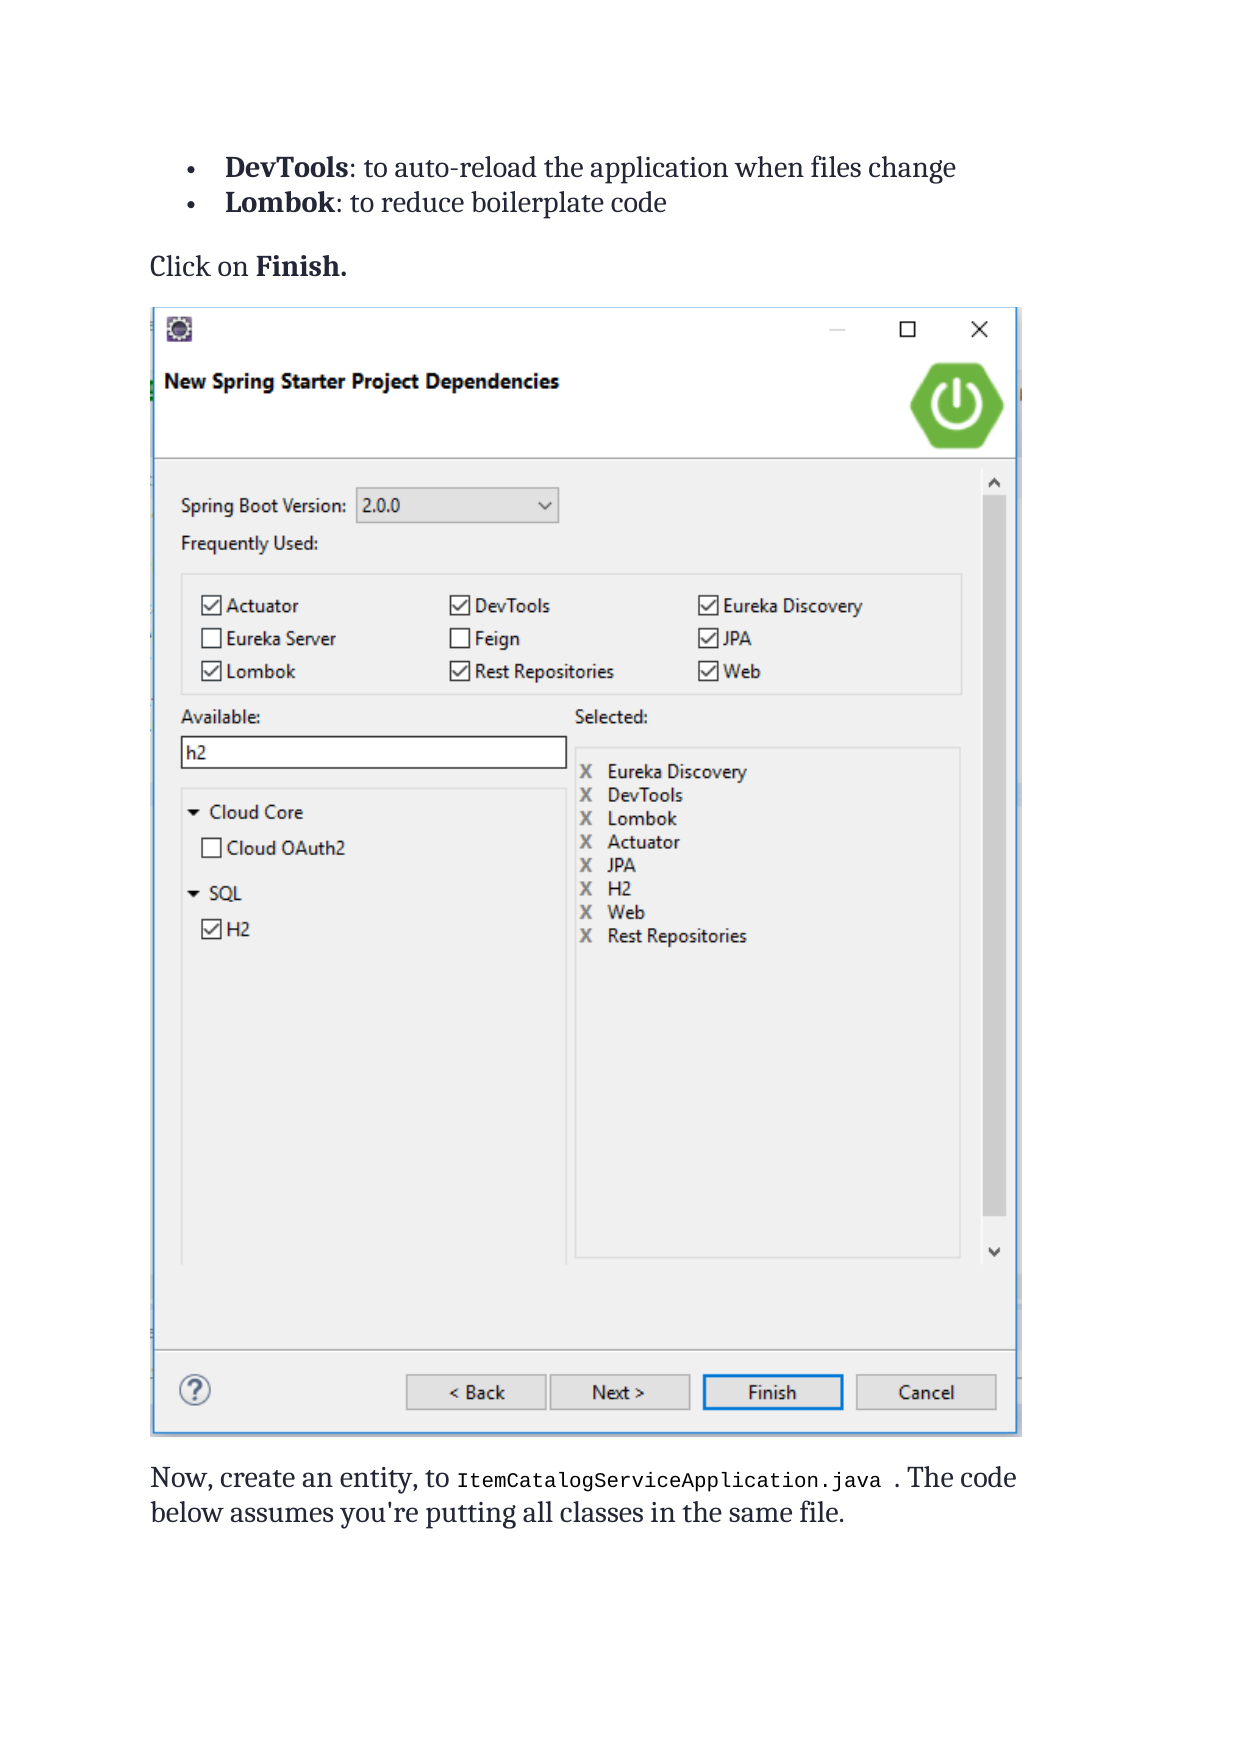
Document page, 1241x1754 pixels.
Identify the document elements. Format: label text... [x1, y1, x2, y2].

text Click on Finish. [150, 249, 1090, 283]
list DevTools: to auto-reload the application when files change [187, 150, 1090, 185]
picture [150, 307, 1022, 1437]
text Now, create an entity, to ItemCatalogServiceApplication.java . The code below assumes you're putting all classes in the same file. [150, 1460, 1090, 1530]
list Lombok: to reduce boilerplate code [187, 185, 1090, 219]
